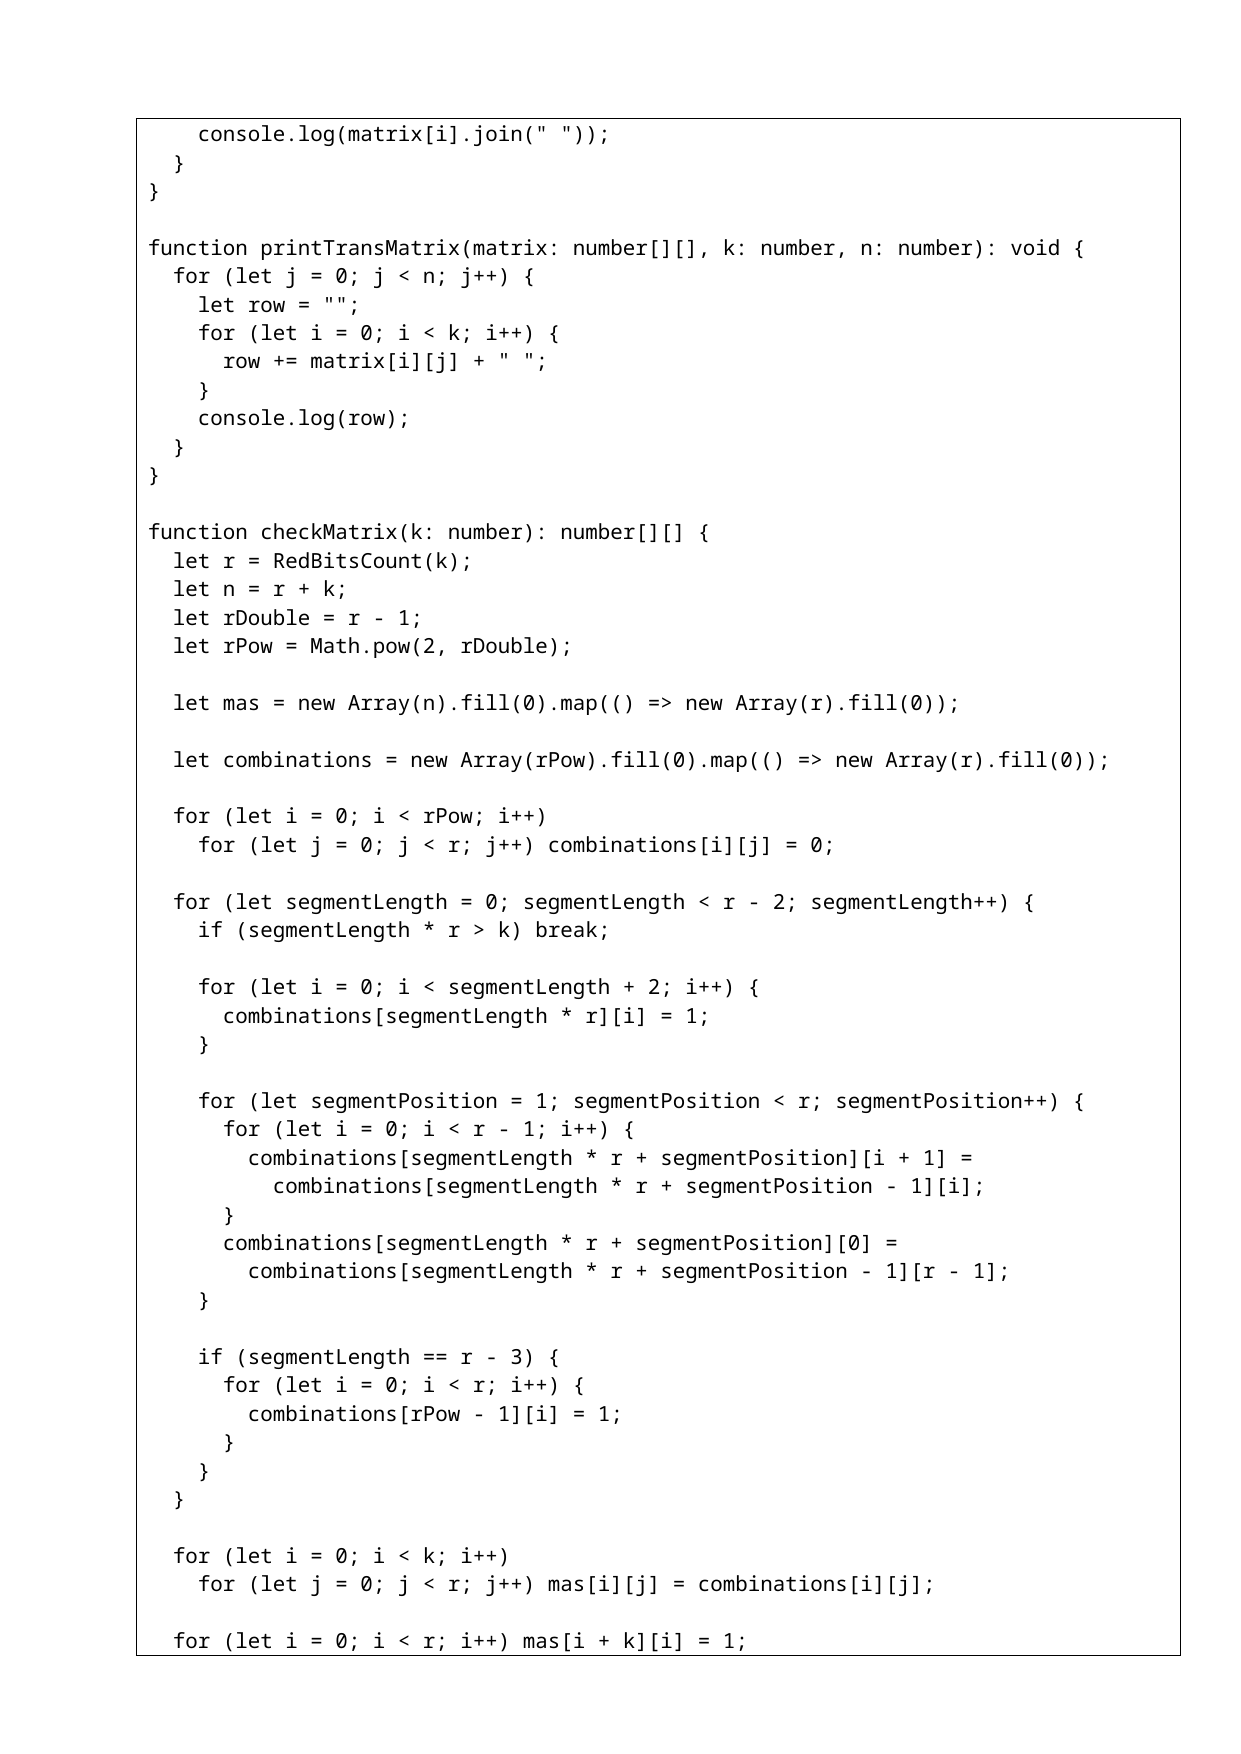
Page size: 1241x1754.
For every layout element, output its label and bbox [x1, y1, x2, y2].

table_header [137, 119, 1180, 1655]
